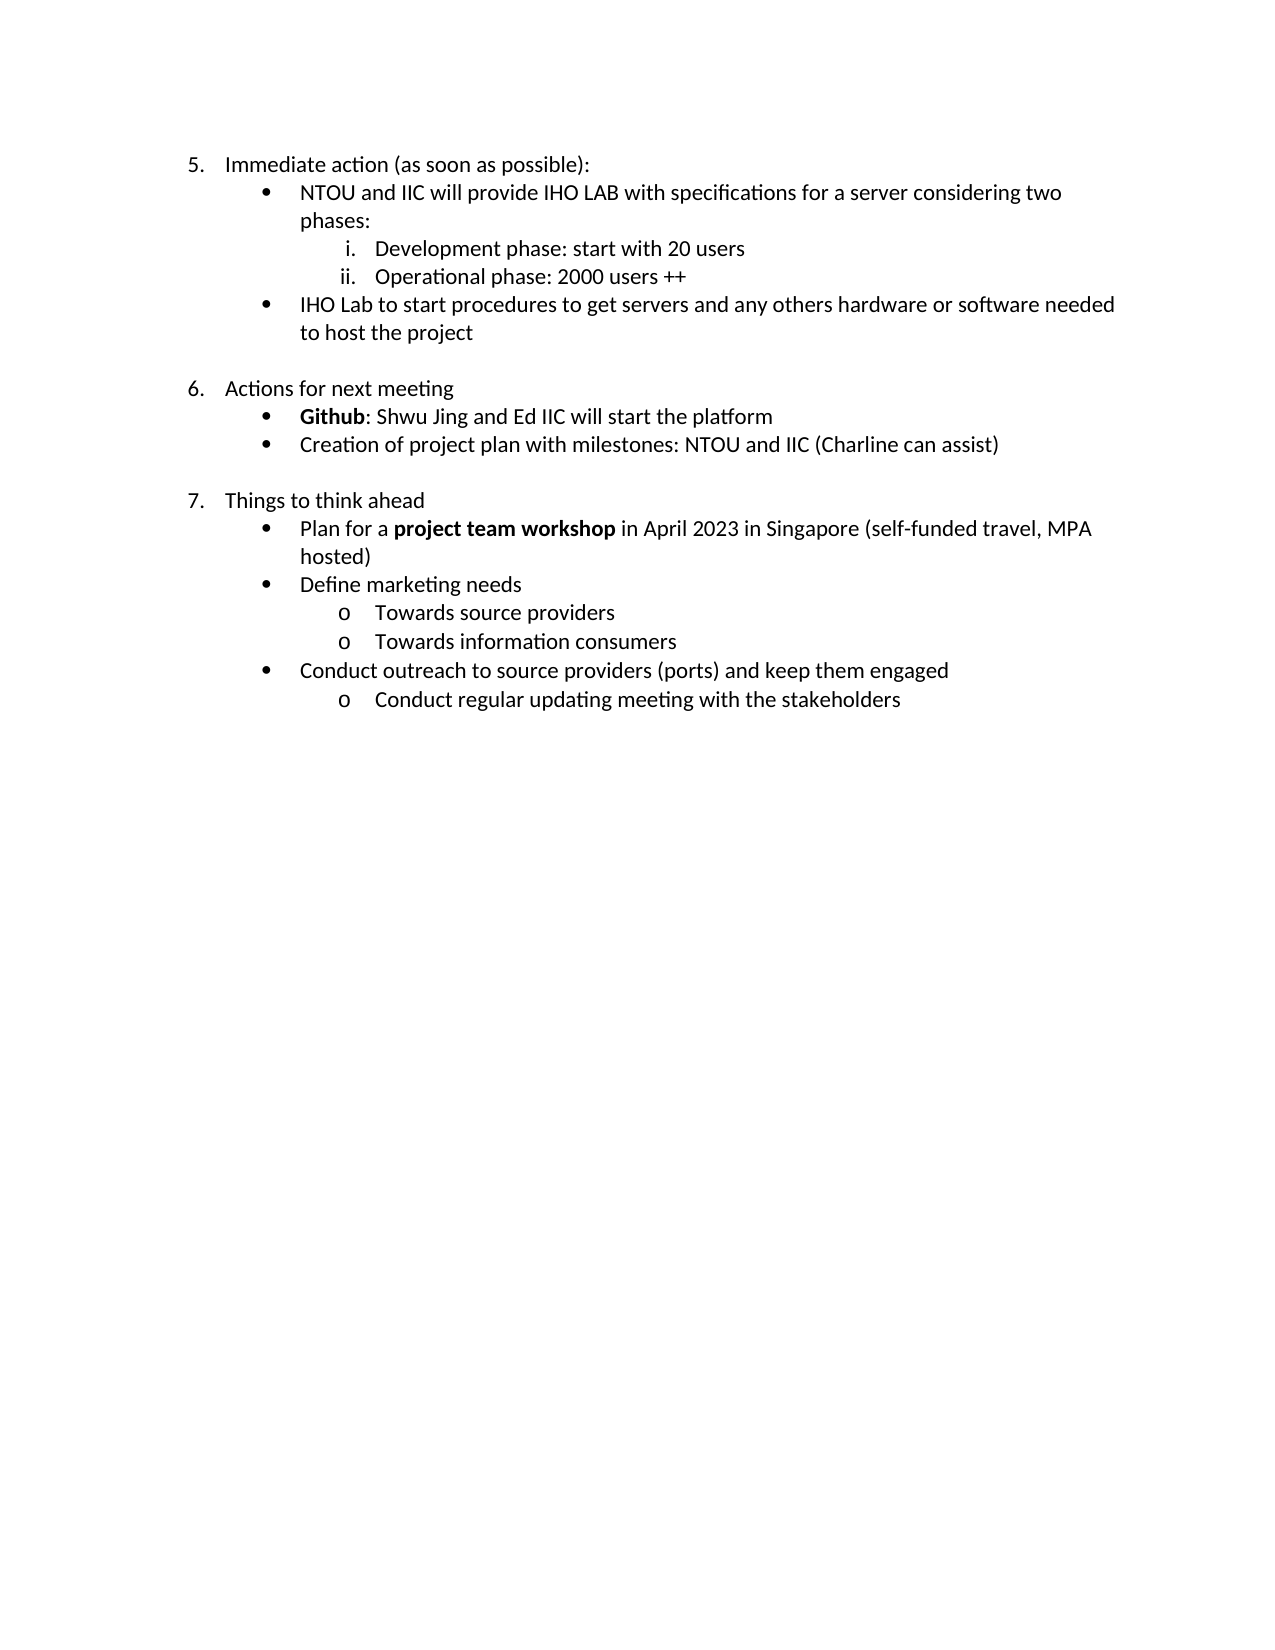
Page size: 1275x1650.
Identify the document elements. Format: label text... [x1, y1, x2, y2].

list Creation of project plan with milestones: NTOU and IIC (Charline can assist) [262, 430, 1125, 458]
list Towards information consumers [337, 627, 1125, 657]
list Operational phase: 2000 users ++ [356, 262, 1125, 290]
list Conduct regular updating meeting with the stakeholders [337, 685, 1125, 714]
list Plan for a project team workshop in April 2023 in Singapore (self-funded travel, MPA hosted) [262, 514, 1125, 570]
list Github: Shwu Jing and Ed IIC will start the platform [262, 402, 1125, 430]
list Define marketing needs [262, 570, 1125, 598]
list Conduct outreach to source providers (ports) and keep them engaged [262, 657, 1125, 685]
list IHO Lab to start procedures to get servers and any others hardware or software needed to host the project [262, 290, 1125, 346]
list Development phase: start with 20 users [356, 234, 1125, 262]
list NTOU and IIC will provide IHO LAB with specifications for a server considering two phases: [262, 178, 1125, 234]
list Towards source providers [337, 598, 1125, 627]
list Things to think ahead [187, 486, 1125, 514]
list Immediate action (as soon as possible): [187, 150, 1125, 178]
list Actions for next meeting [187, 374, 1125, 402]
